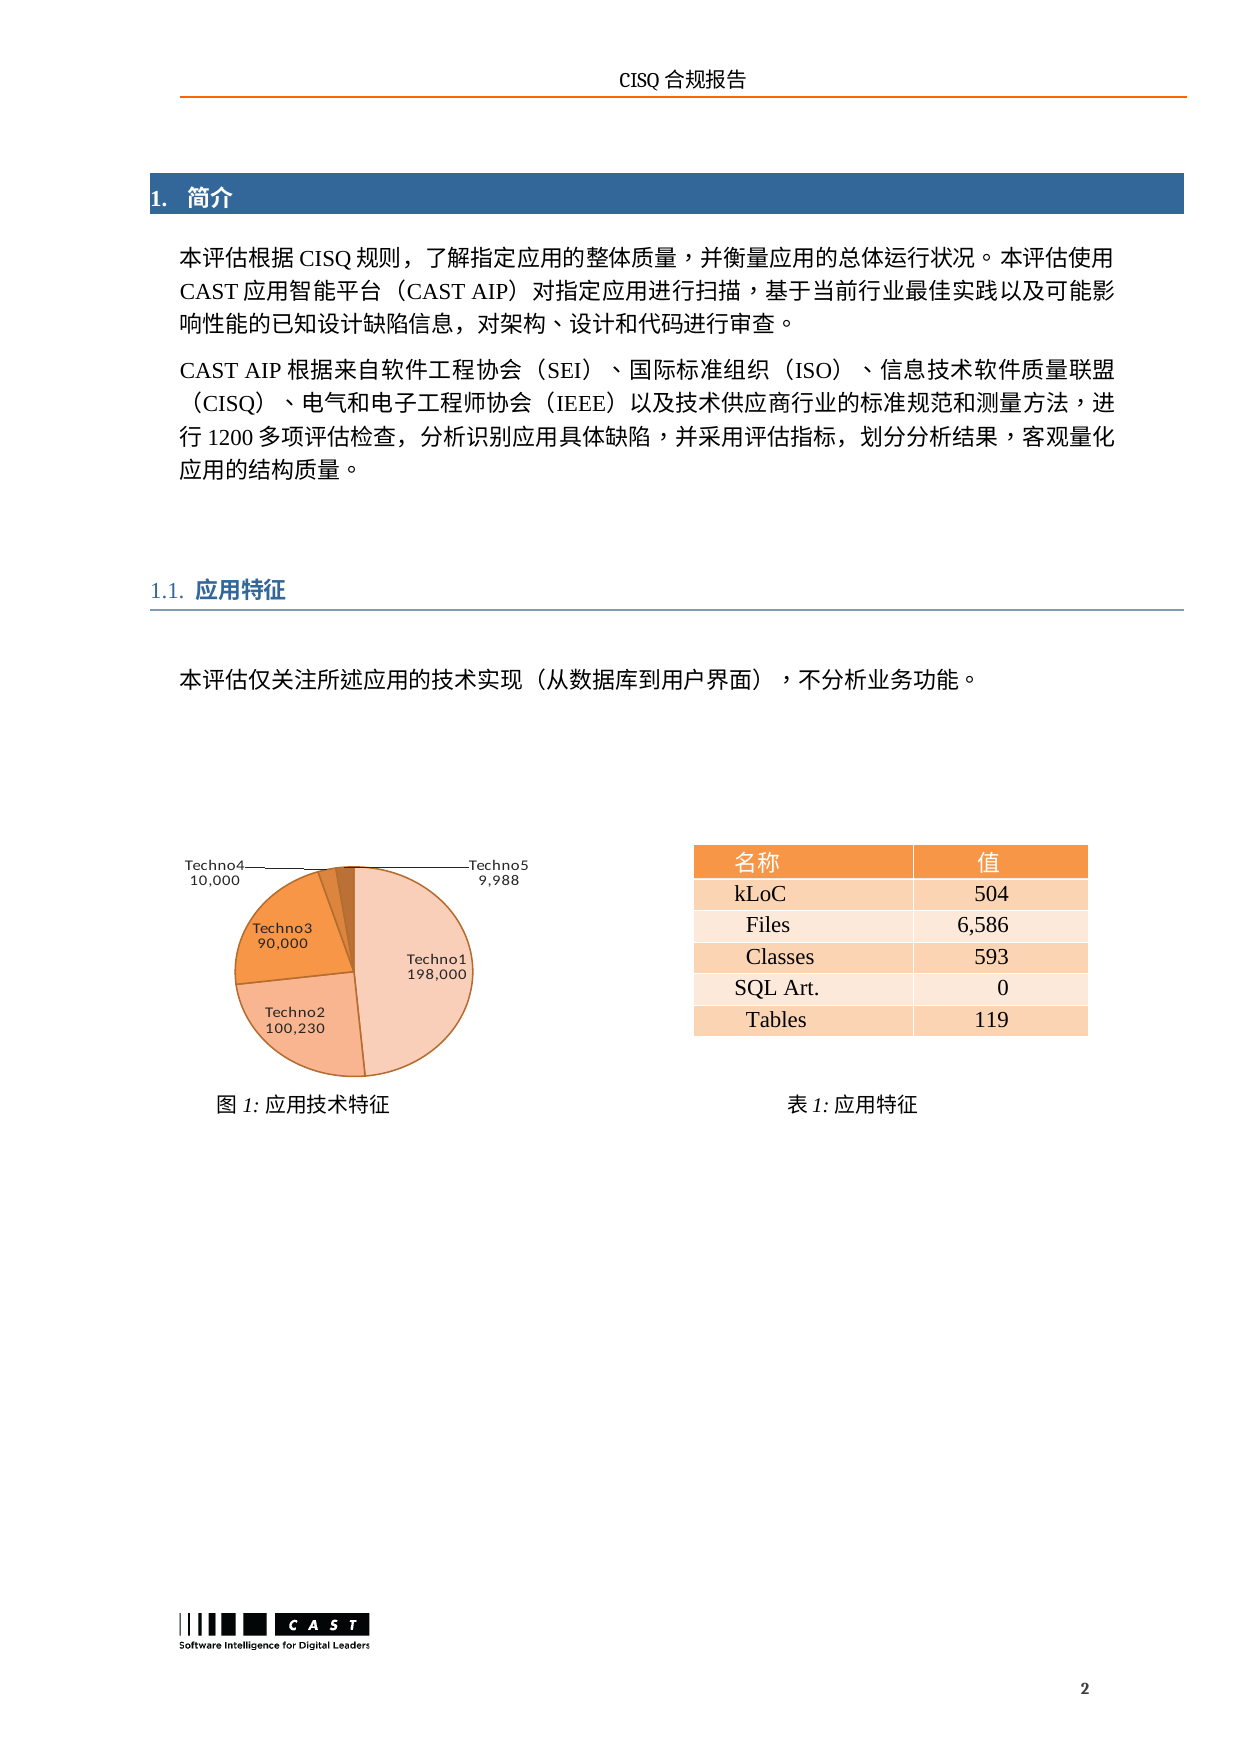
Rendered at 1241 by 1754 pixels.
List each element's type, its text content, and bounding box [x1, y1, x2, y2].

subtitle 简介 [150, 173, 1184, 214]
table_header 名称 [694, 845, 913, 878]
table_cell Files [694, 911, 913, 942]
text CAST AIP根据来自软件工程协会（SEI）、国际标准组织（ISO）、信息技术软件质量联盟（CISQ）、电气和电子工程师协会（IEEE）以及技术供应商行业的标准规范和测量方法，进行1200多项评估检查，分析识别应用具体缺陷，并采用评估指标，划分分析结果，客观量化应用的结构质量。 [179, 352, 1116, 485]
picture [179, 1613, 370, 1651]
subtitle 应用特征 [150, 574, 1184, 609]
table_cell Tables [694, 1006, 913, 1036]
text 本评估根据CISQ规则，了解指定应用的整体质量，并衡量应用的总体运行状况。本评估使用CAST应用智能平台（CAST AIP）对指定应用进行扫描，基于当前行业最佳实践以及可能影响性能的已知设计缺陷信息，对架构、设计和代码进行审查。 [179, 239, 1116, 339]
table_cell 119 [914, 1006, 1088, 1036]
table_cell 6,586 [914, 911, 1088, 942]
table_cell Classes [694, 943, 913, 973]
table_cell 593 [914, 943, 1088, 973]
table_cell kLoC [694, 880, 913, 910]
text 图 1: 应用技术特征 表1: 应用特征 [179, 1090, 1116, 1118]
table_cell 0 [914, 974, 1088, 1005]
table_cell 504 [914, 880, 1088, 910]
table_header 值 [914, 845, 1088, 878]
text 本评估仅关注所述应用的技术实现（从数据库到用户界面），不分析业务功能。 [179, 662, 1116, 696]
table_cell SQL Art. [694, 974, 913, 1005]
